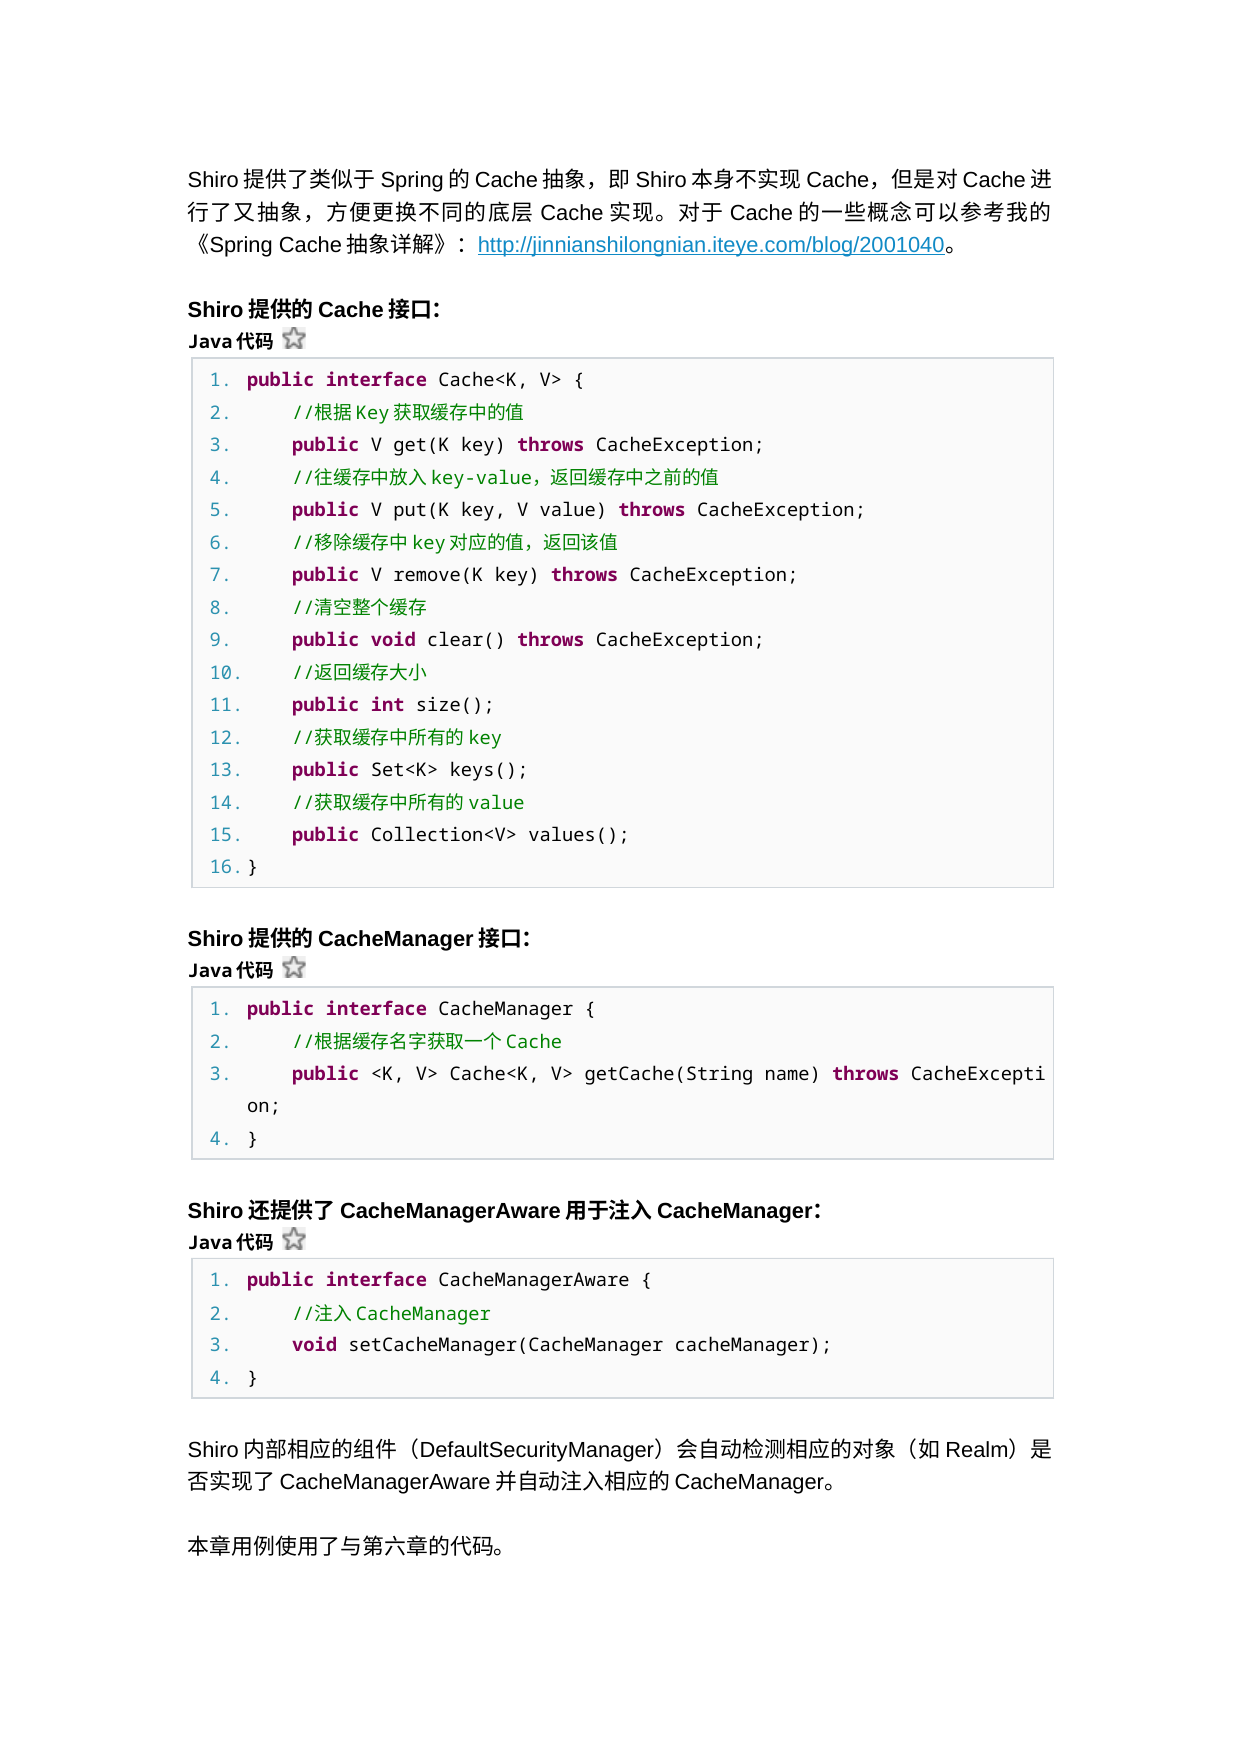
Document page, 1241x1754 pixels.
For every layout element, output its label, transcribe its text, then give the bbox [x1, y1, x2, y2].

list public V remove(K key) throws CacheException; [193, 552, 1053, 584]
list } [193, 1355, 1053, 1397]
text Shiro还提供了CacheManagerAware用于注入CacheManager： [187, 1192, 1053, 1225]
list //根据Key获取缓存中的值 [193, 389, 1053, 422]
text Java代码 [187, 1225, 1053, 1257]
text 本章用例使用了与第六章的代码。 [187, 1529, 1053, 1561]
list public interface CacheManager { [193, 988, 1053, 1018]
text Shiro内部相应的组件（DefaultSecurityManager）会自动检测相应的对象（如Realm）是否实现了CacheManagerAware并自动注入相应的CacheManager。 [187, 1431, 1053, 1496]
list } [193, 844, 1053, 887]
list //清空整个缓存 [193, 584, 1053, 617]
list public interface CacheManagerAware { [193, 1259, 1053, 1290]
list void setCacheManager(CacheManager cacheManager); [193, 1322, 1053, 1355]
text Java代码 [187, 953, 1053, 986]
list //获取缓存中所有的key [193, 714, 1053, 747]
list public Set<K> keys(); [193, 747, 1053, 779]
list public V put(K key, V value) throws CacheException; [193, 487, 1053, 519]
list public int size(); [193, 682, 1053, 714]
list //注入CacheManager [193, 1290, 1053, 1322]
list } [193, 1116, 1053, 1158]
picture [282, 327, 306, 349]
list public interface Cache<K, V> { [193, 359, 1053, 389]
list public Collection<V> values(); [193, 812, 1053, 844]
text Shiro提供的Cache接口： [187, 292, 1053, 324]
list //获取缓存中所有的value [193, 779, 1053, 812]
list public V get(K key) throws CacheException; [193, 422, 1053, 454]
picture [282, 1227, 306, 1250]
list //根据缓存名字获取一个Cache [193, 1018, 1053, 1051]
text Shiro提供的CacheManager接口： [187, 921, 1053, 953]
text Shiro提供了类似于Spring的Cache抽象，即Shiro本身不实现Cache，但是对Cache进行了又抽象，方便更换不同的底层Cache实现。对于Cache的一些概念可以参考我的《Spring Cache抽象详解》：http://jinnianshilongnian.iteye.com/blog/2001040。 [187, 162, 1053, 259]
text Java代码 [187, 324, 1053, 357]
list //移除缓存中key对应的值，返回该值 [193, 519, 1053, 552]
list public <K, V> Cache<K, V> getCache(String name) throws CacheException; [193, 1051, 1053, 1116]
list //返回缓存大小 [193, 649, 1053, 682]
picture [282, 956, 306, 978]
list //往缓存中放入key-value，返回缓存中之前的值 [193, 454, 1053, 487]
list public void clear() throws CacheException; [193, 617, 1053, 649]
